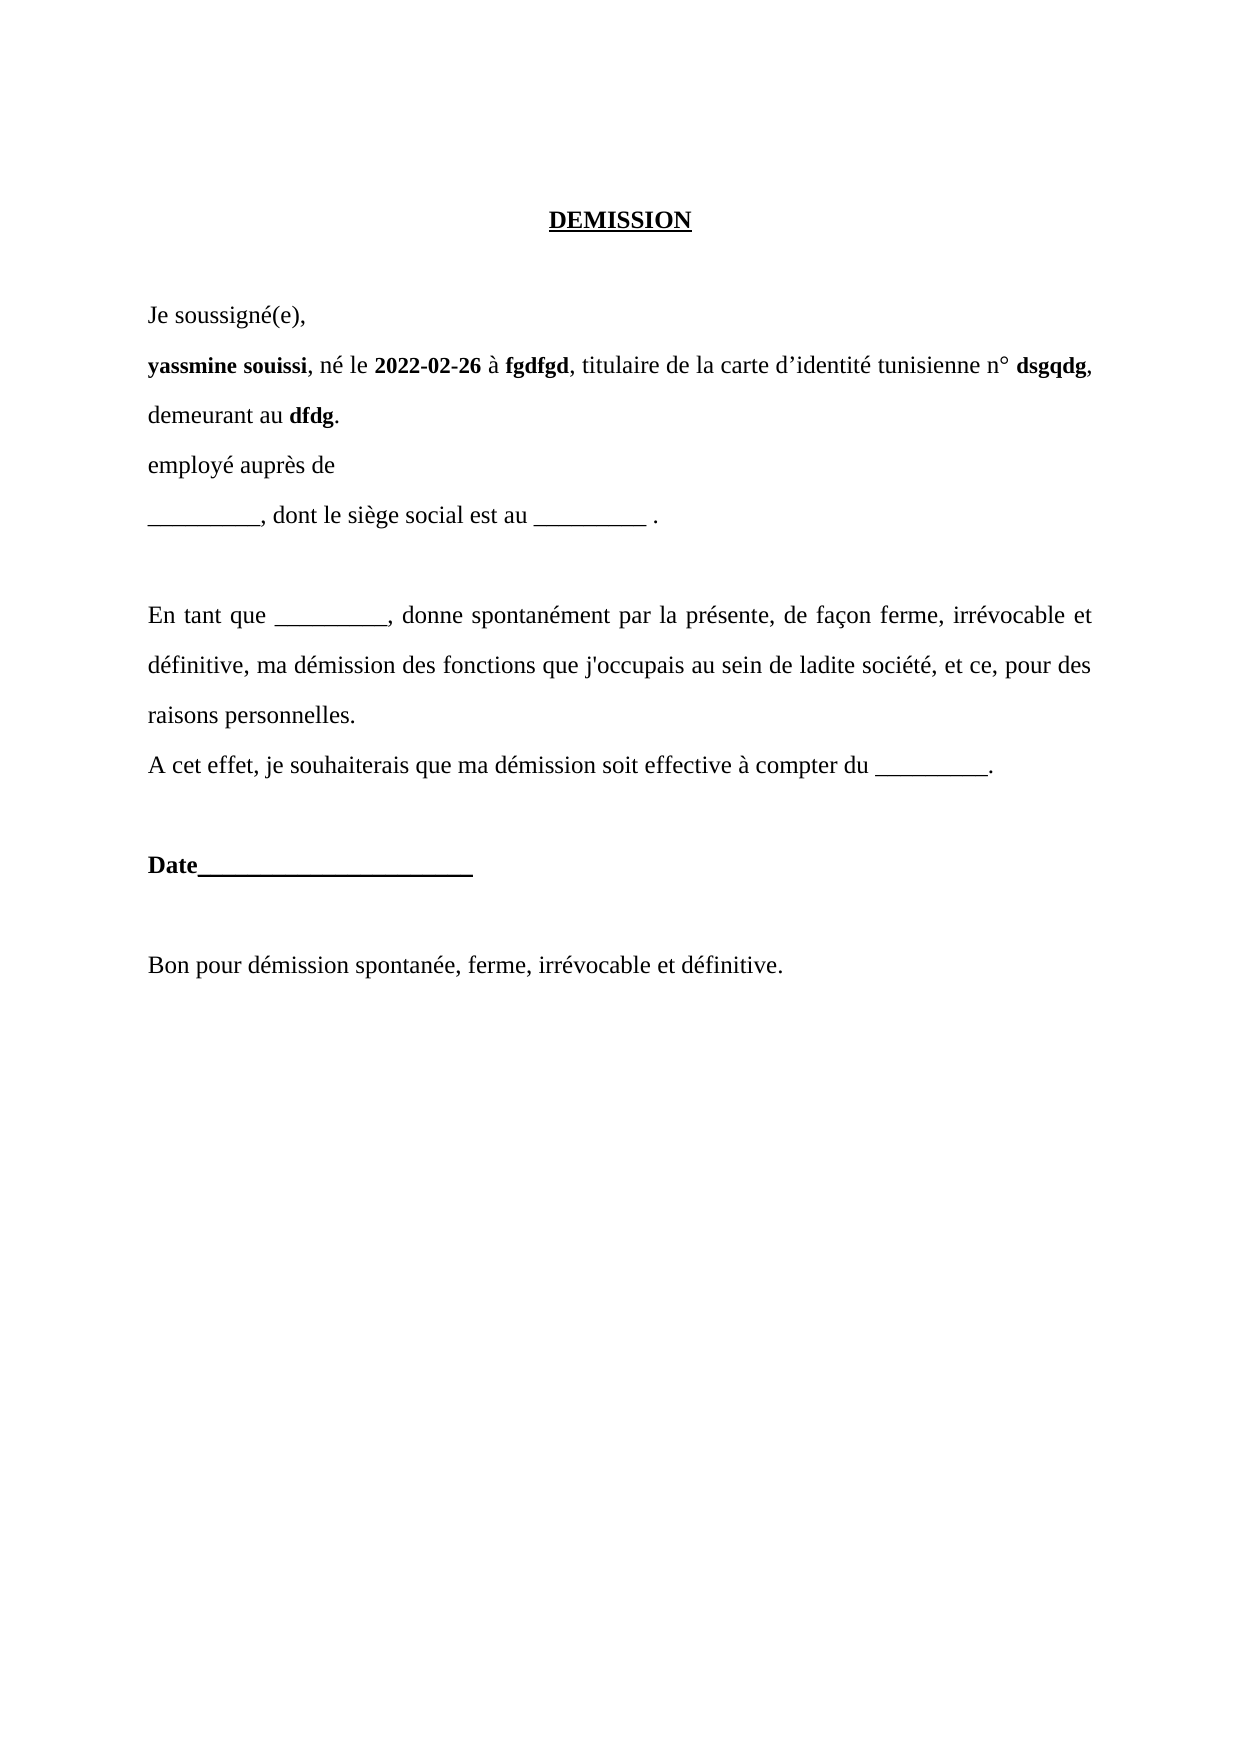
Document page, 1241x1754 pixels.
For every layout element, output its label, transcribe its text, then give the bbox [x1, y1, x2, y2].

text employé auprès de [148, 434, 1093, 484]
text Bon pour démission spontanée, ferme, irrévocable et définitive. [148, 934, 1093, 984]
text A cet effet, je souhaiterais que ma démission soit effective à compter du _________. [148, 734, 1093, 784]
text DEMISSION [148, 205, 1093, 234]
text _________, dont le siège social est au _________ . [148, 484, 1093, 534]
text En tant que _________, donne spontanément par la présente, de façon ferme, irrévocable et définitive, ma démission des fonctions que j'occupais au sein de ladite société, et ce, pour des raisons personnelles. [148, 584, 1093, 734]
text yassmine souissi, né le 2022-02-26 à fgdfgd, titulaire de la carte d’identité tunisienne n° dsgqdg, demeurant au dfdg. [148, 334, 1093, 434]
text Date______________________ [148, 834, 1093, 884]
text Je soussigné(e), [148, 284, 1093, 334]
